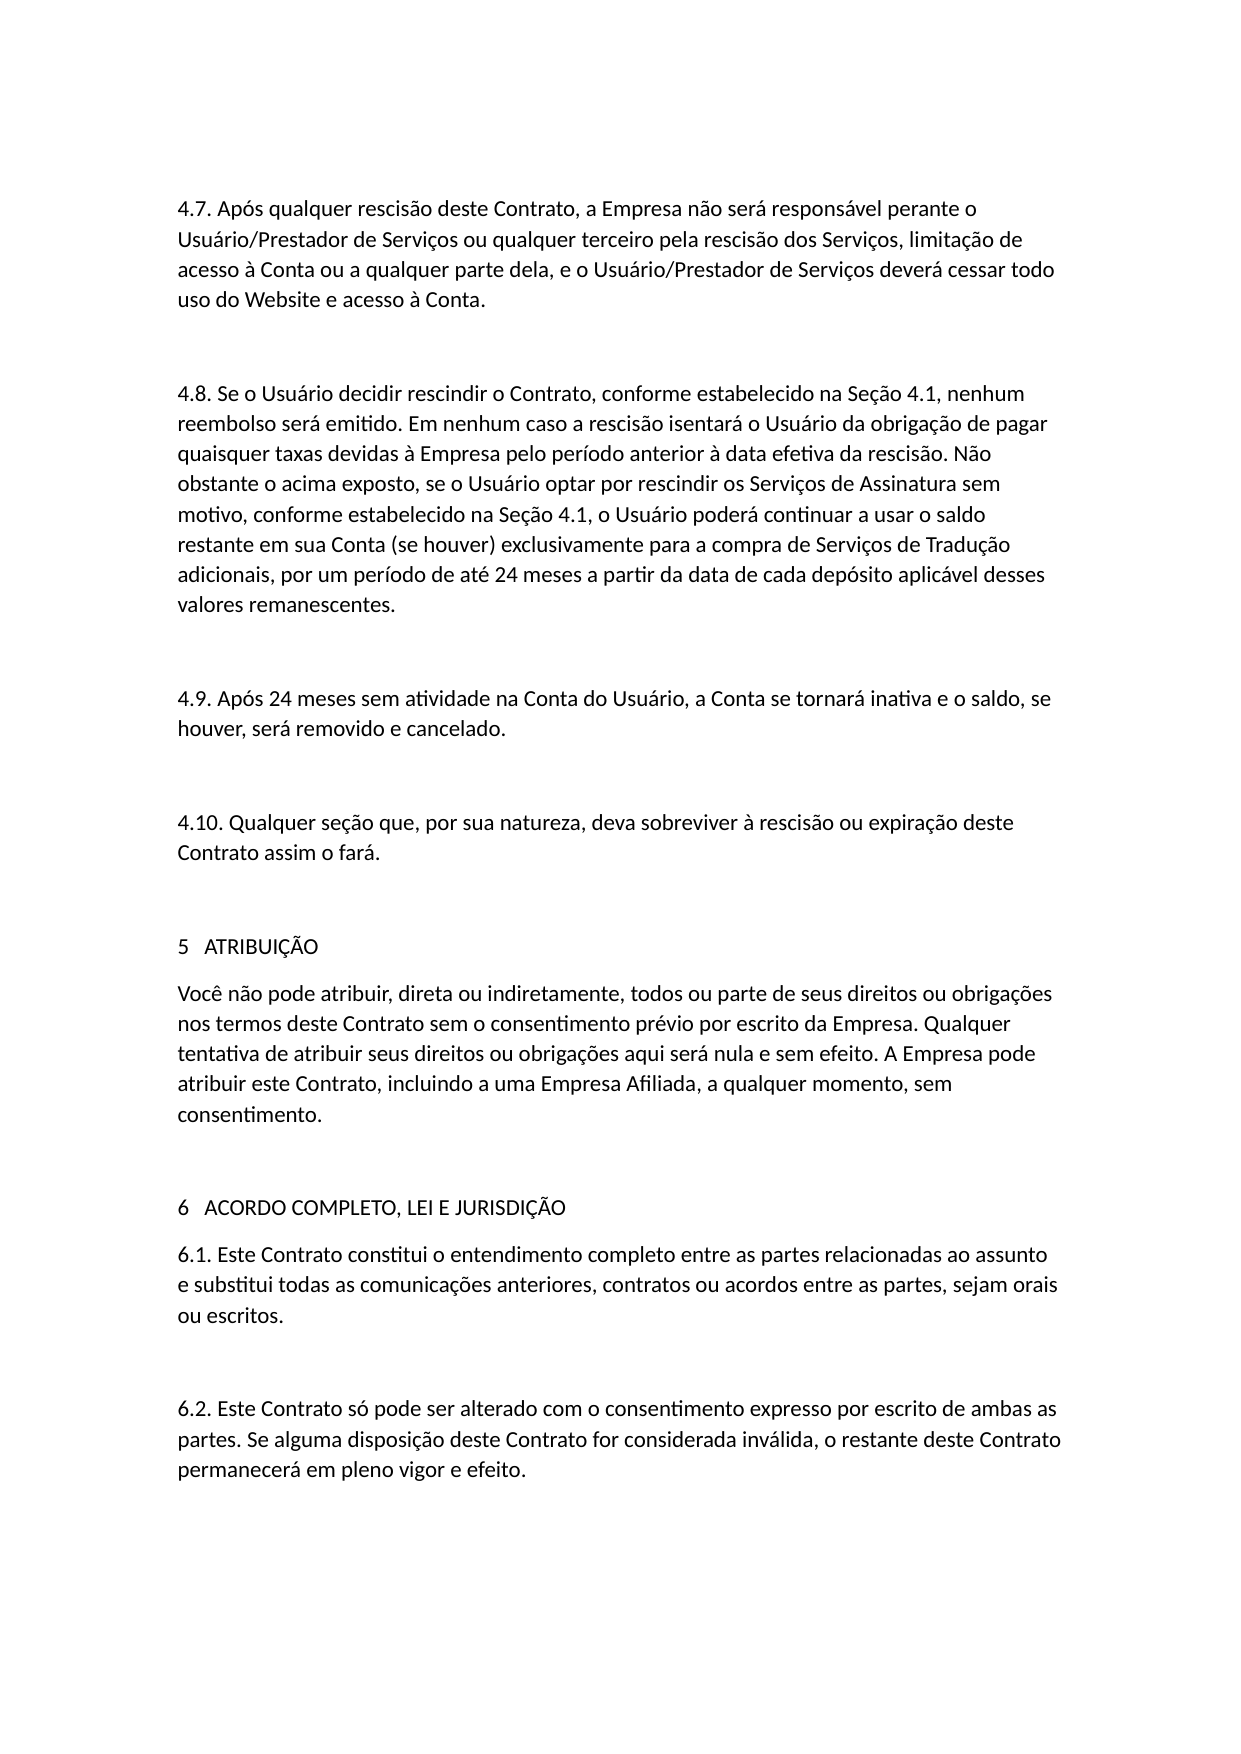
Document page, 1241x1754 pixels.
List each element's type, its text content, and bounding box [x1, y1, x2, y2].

text 6.2. Este Contrato só pode ser alterado com o consentimento expresso por escrito de ambas as partes. Se alguma disposição deste Contrato for considerada inválida, o restante deste Contrato permanecerá em pleno vigor e efeito. [177, 1394, 1063, 1483]
text 4.8. Se o Usuário decidir rescindir o Contrato, conforme estabelecido na Seção 4.1, nenhum reembolso será emitido. Em nenhum caso a rescisão isentará o Usuário da obrigação de pagar quaisquer taxas devidas à Empresa pelo período anterior à data efetiva da rescisão. Não obstante o acima exposto, se o Usuário optar por rescindir os Serviços de Assinatura sem motivo, conforme estabelecido na Seção 4.1, o Usuário poderá continuar a usar o saldo restante em sua Conta (se houver) exclusivamente para a compra de Serviços de Tradução adicionais, por um período de até 24 meses a partir da data de cada depósito aplicável desses valores remanescentes. [177, 379, 1063, 618]
text 4.7. Após qualquer rescisão deste Contrato, a Empresa não será responsável perante o Usuário/Prestador de Serviços ou qualquer terceiro pela rescisão dos Serviços, limitação de acesso à Conta ou a qualquer parte dela, e o Usuário/Prestador de Serviços deverá cessar todo uso do Website e acesso à Conta. [177, 194, 1063, 313]
text 4.9. Após 24 meses sem atividade na Conta do Usuário, a Conta se tornará inativa e o saldo, se houver, será removido e cancelado. [177, 684, 1063, 742]
text 6.1. Este Contrato constitui o entendimento completo entre as partes relacionadas ao assunto e substitui todas as comunicações anteriores, contratos ou acordos entre as partes, sejam orais ou escritos. [177, 1240, 1063, 1329]
text Você não pode atribuir, direta ou indiretamente, todos ou parte de seus direitos ou obrigações nos termos deste Contrato sem o consentimento prévio por escrito da Empresa. Qualquer tentativa de atribuir seus direitos ou obrigações aqui será nula e sem efeito. A Empresa pode atribuir este Contrato, incluindo a uma Empresa Afiliada, a qualquer momento, sem consentimento. [177, 979, 1063, 1128]
text 6 ACORDO COMPLETO, LEI E JURISDIÇÃO [177, 1193, 1063, 1221]
text 4.10. Qualquer seção que, por sua natureza, deva sobreviver à rescisão ou expiração deste Contrato assim o fará. [177, 808, 1063, 866]
text 5 ATRIBUIÇÃO [177, 932, 1063, 960]
